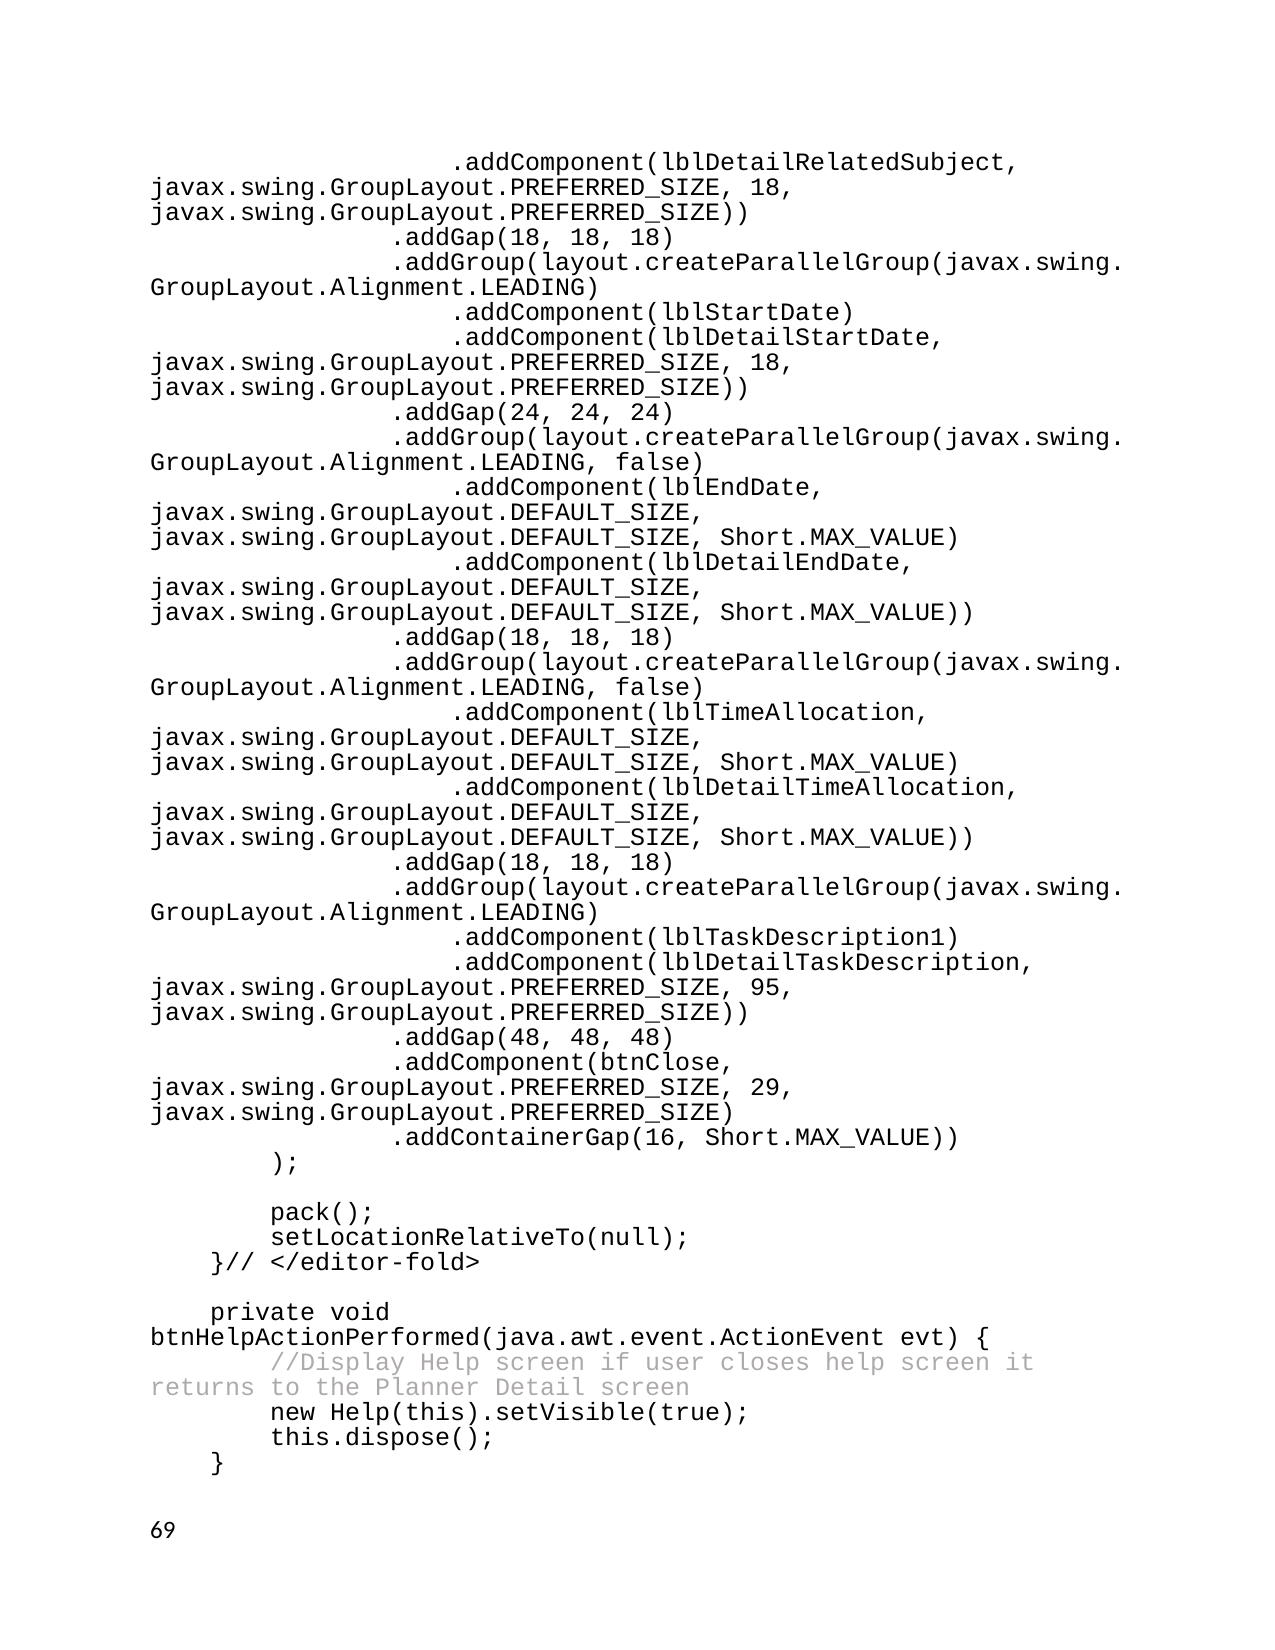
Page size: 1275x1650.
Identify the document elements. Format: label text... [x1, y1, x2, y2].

text pack(); [150, 1200, 1125, 1225]
text .addGap(48, 48, 48) [150, 1025, 1125, 1050]
text .addComponent(lblDetailRelatedSubject, javax.swing.GroupLayout.PREFERRED_SIZE, 18, javax.swing.GroupLayout.PREFERRED_SIZE)) [150, 150, 1125, 225]
text .addGroup(layout.createParallelGroup(javax.swing.GroupLayout.Alignment.LEADING) [150, 875, 1125, 925]
text .addGroup(layout.createParallelGroup(javax.swing.GroupLayout.Alignment.LEADING, false) [150, 425, 1125, 475]
text .addGroup(layout.createParallelGroup(javax.swing.GroupLayout.Alignment.LEADING, false) [150, 650, 1125, 700]
text new Help(this).setVisible(true); [150, 1400, 1125, 1425]
text .addGap(18, 18, 18) [150, 225, 1125, 250]
text }// </editor-fold> [150, 1250, 1125, 1275]
text } [150, 1450, 1125, 1475]
text this.dispose(); [150, 1425, 1125, 1450]
text .addComponent(lblDetailEndDate, javax.swing.GroupLayout.DEFAULT_SIZE, javax.swing.GroupLayout.DEFAULT_SIZE, Short.MAX_VALUE)) [150, 550, 1125, 625]
text .addComponent(lblDetailTaskDescription, javax.swing.GroupLayout.PREFERRED_SIZE, 95, javax.swing.GroupLayout.PREFERRED_SIZE)) [150, 950, 1125, 1025]
text .addGap(18, 18, 18) [150, 625, 1125, 650]
text .addComponent(lblDetailTimeAllocation, javax.swing.GroupLayout.DEFAULT_SIZE, javax.swing.GroupLayout.DEFAULT_SIZE, Short.MAX_VALUE)) [150, 775, 1125, 850]
text private void btnHelpActionPerformed(java.awt.event.ActionEvent evt) { [150, 1300, 1125, 1350]
text setLocationRelativeTo(null); [150, 1225, 1125, 1250]
text .addComponent(lblDetailStartDate, javax.swing.GroupLayout.PREFERRED_SIZE, 18, javax.swing.GroupLayout.PREFERRED_SIZE)) [150, 325, 1125, 400]
text .addComponent(lblStartDate) [150, 300, 1125, 325]
text .addComponent(lblTimeAllocation, javax.swing.GroupLayout.DEFAULT_SIZE, javax.swing.GroupLayout.DEFAULT_SIZE, Short.MAX_VALUE) [150, 700, 1125, 775]
text .addComponent(btnClose, javax.swing.GroupLayout.PREFERRED_SIZE, 29, javax.swing.GroupLayout.PREFERRED_SIZE) [150, 1050, 1125, 1125]
text .addGap(24, 24, 24) [150, 400, 1125, 425]
text .addContainerGap(16, Short.MAX_VALUE)) [150, 1125, 1125, 1150]
text ); [150, 1150, 1125, 1175]
text .addGap(18, 18, 18) [150, 850, 1125, 875]
text //Display Help screen if user closes help screen it returns to the Planner Detail screen [150, 1350, 1125, 1400]
text .addComponent(lblEndDate, javax.swing.GroupLayout.DEFAULT_SIZE, javax.swing.GroupLayout.DEFAULT_SIZE, Short.MAX_VALUE) [150, 475, 1125, 550]
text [150, 250, 1125, 300]
text .addComponent(lblTaskDescription1) [150, 925, 1125, 950]
